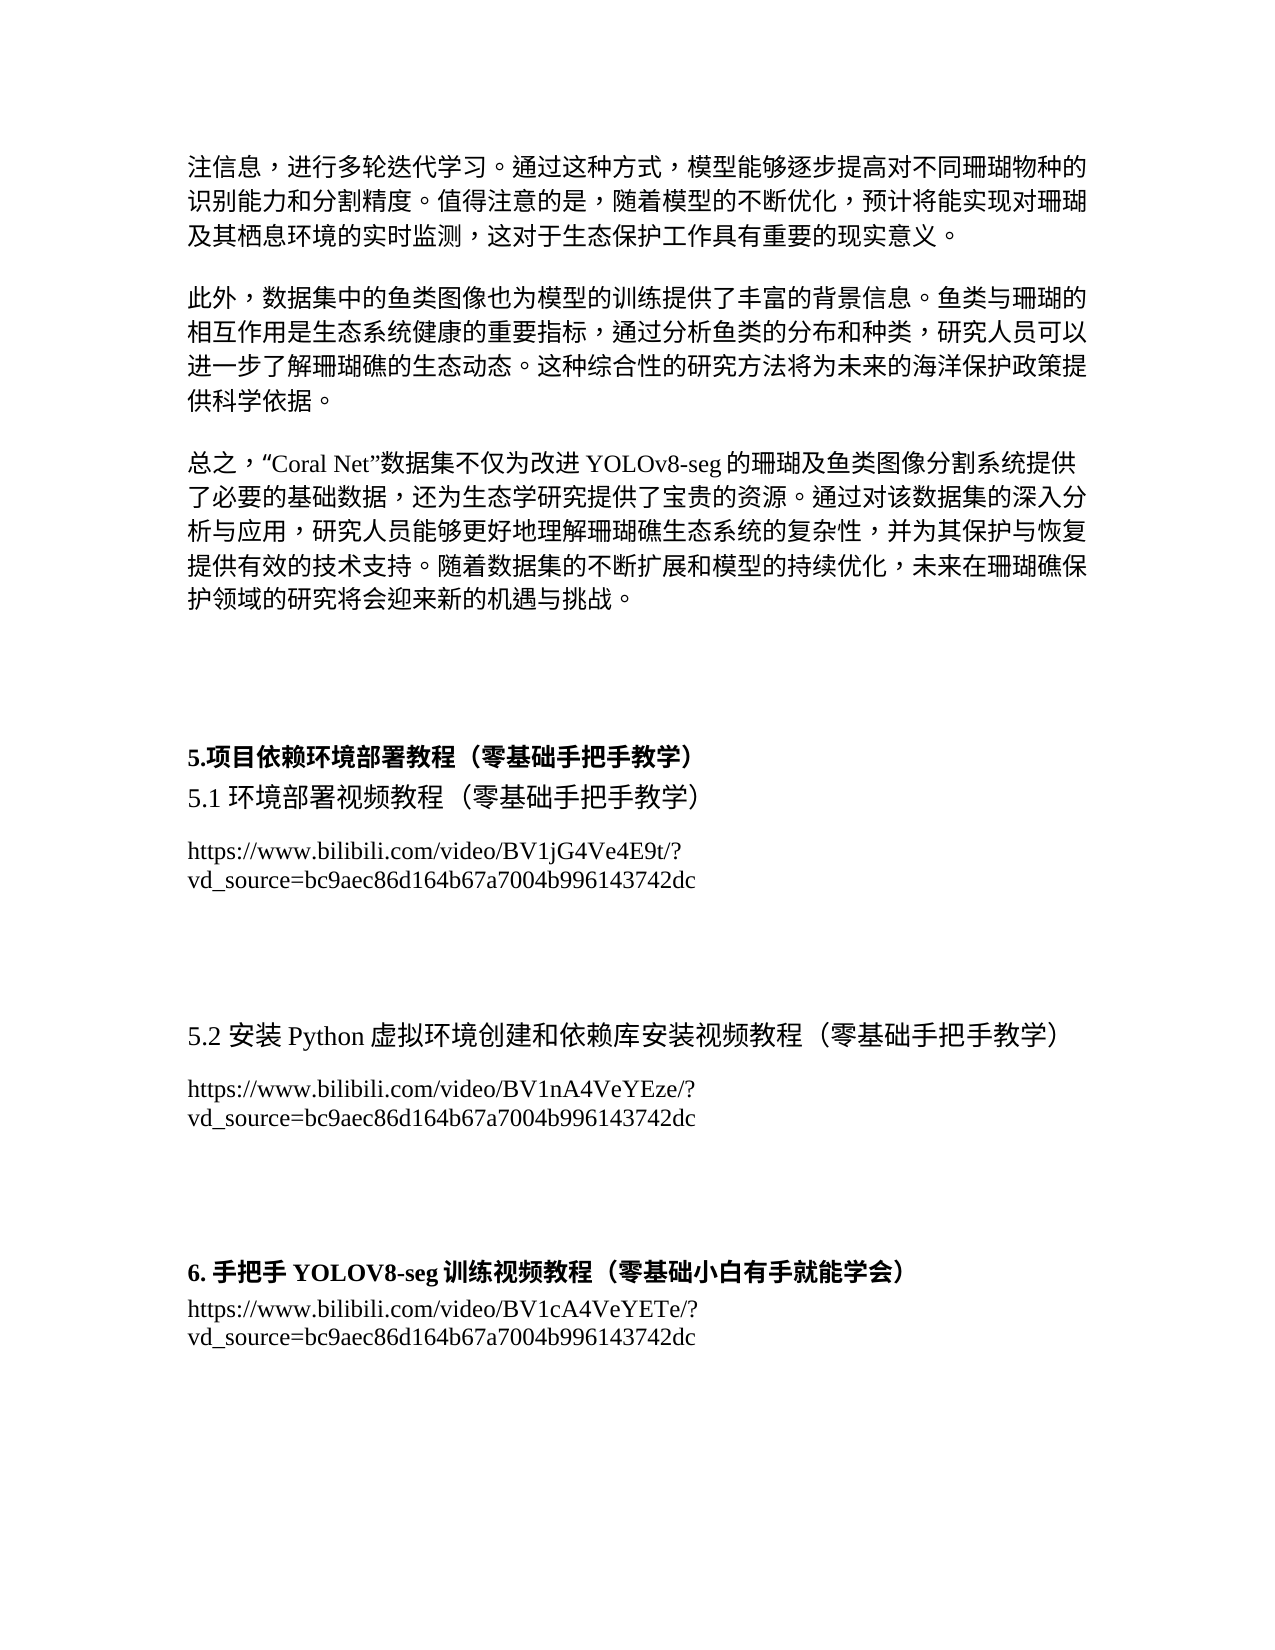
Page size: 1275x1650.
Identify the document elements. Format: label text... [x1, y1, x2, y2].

text https://www.bilibili.com/video/BV1nA4VeYEze/?vd_source=bc9aec86d164b67a7004b996143742dc [187, 1074, 1087, 1132]
subtitle 6. 手把手YOLOV8-seg训练视频教程（零基础小白有手就能学会） [187, 1254, 1087, 1289]
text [187, 150, 1087, 616]
subtitle 5.项目依赖环境部署教程（零基础手把手教学） [187, 739, 1087, 773]
text https://www.bilibili.com/video/BV1cA4VeYETe/?vd_source=bc9aec86d164b67a7004b996143742dc [187, 1294, 1087, 1351]
text 5.2 安装Python虚拟环境创建和依赖库安装视频教程（零基础手把手教学） [187, 1016, 1087, 1053]
text 5.1 环境部署视频教程（零基础手把手教学） [187, 778, 1087, 815]
text https://www.bilibili.com/video/BV1jG4Ve4E9t/?vd_source=bc9aec86d164b67a7004b996143742dc [187, 836, 1087, 893]
